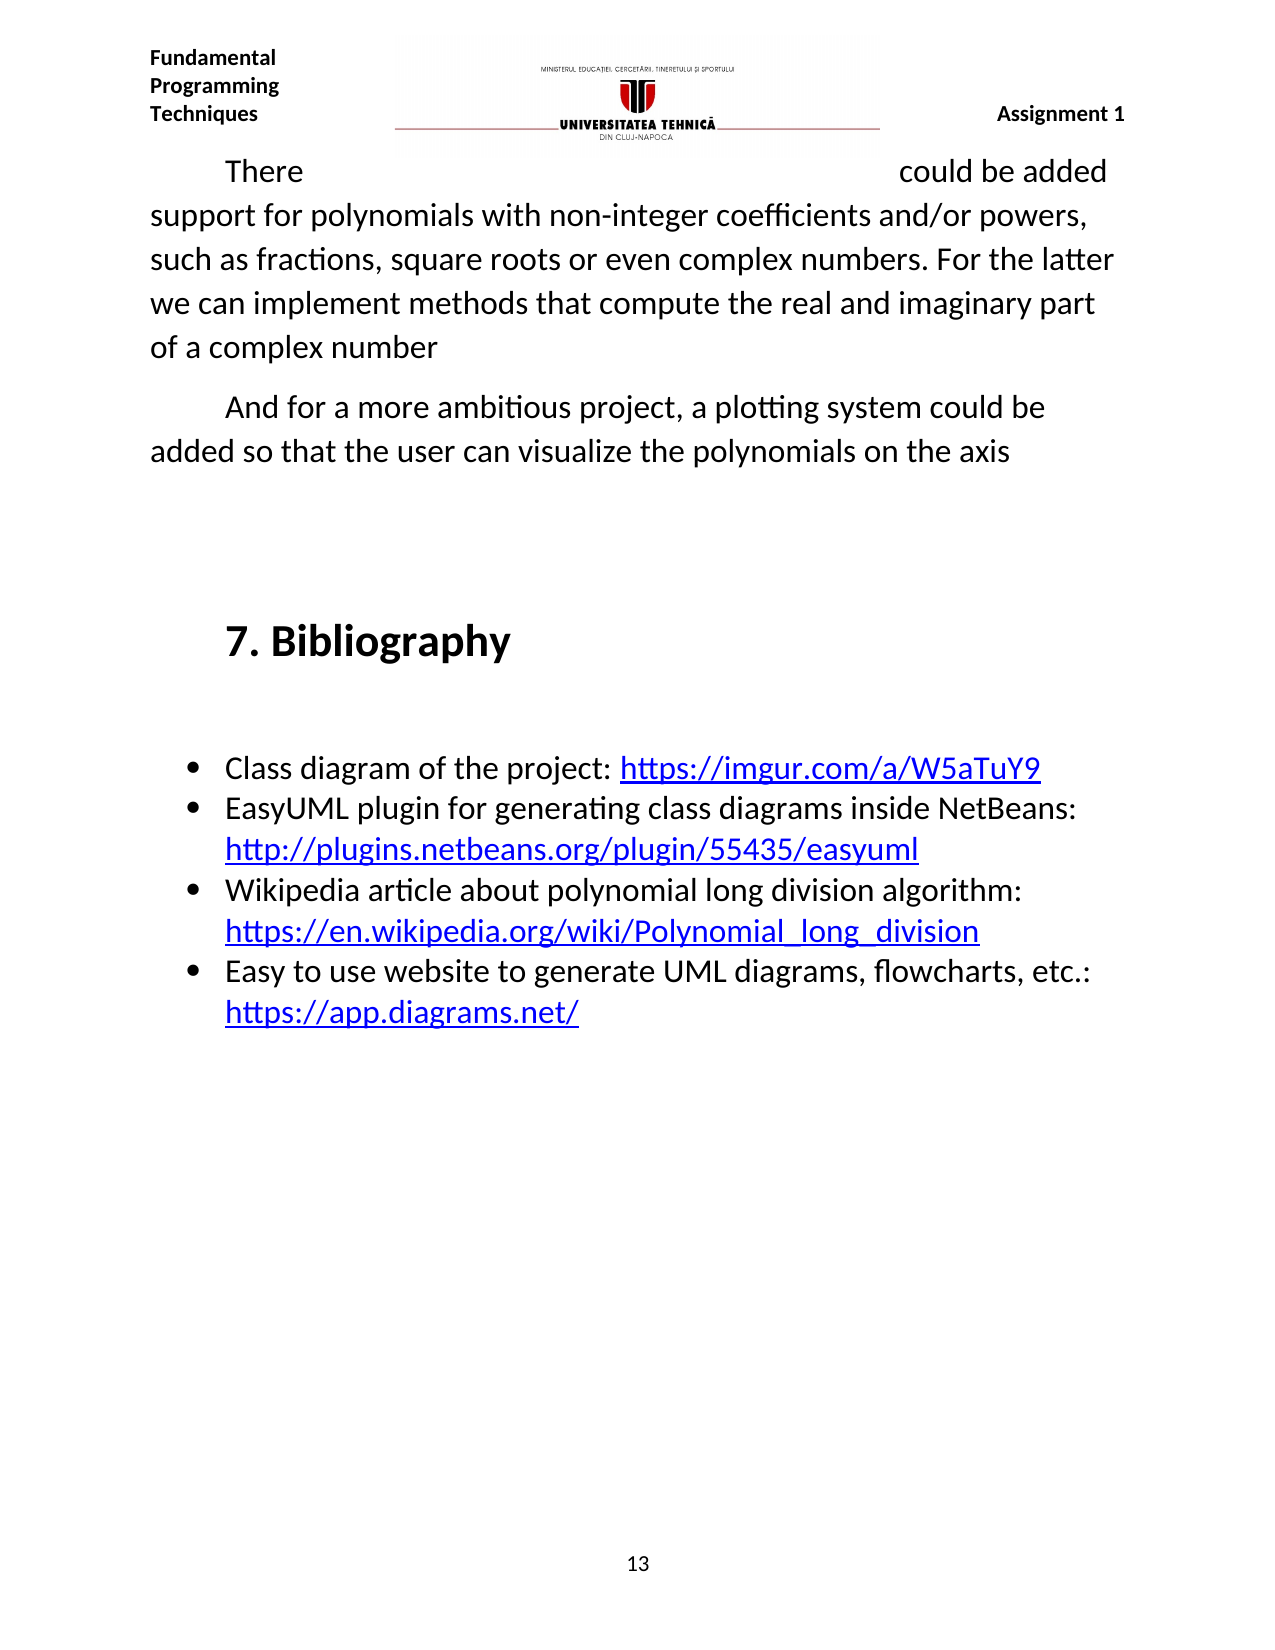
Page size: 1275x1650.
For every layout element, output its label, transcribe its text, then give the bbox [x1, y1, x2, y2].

text There could be added support for polynomials with non-integer coefficients and/or powers, such as fractions, square roots or even complex numbers. For the latter we can implement methods that compute the real and imaginary part of a complex number [150, 150, 1125, 367]
text And for a more ambitious project, a plotting system could be added so that the user can visualize the polynomials on the axis [150, 386, 1125, 471]
picture [394, 35, 880, 150]
text 7. Bibliography [150, 612, 1125, 668]
list Easy to use website to generate UML diagrams, flowcharts, etc.: https://app.diagrams.net/ [187, 950, 1125, 1032]
list Wikipedia article about polynomial long division algorithm: https://en.wikipedia.org/wiki/Polynomial_long_division [187, 869, 1125, 950]
list Class diagram of the project: https://imgur.com/a/W5aTuY9 [187, 747, 1125, 787]
list EasyUML plugin for generating class diagrams inside NetBeans: http://plugins.netbeans.org/plugin/55435/easyuml [187, 787, 1125, 869]
